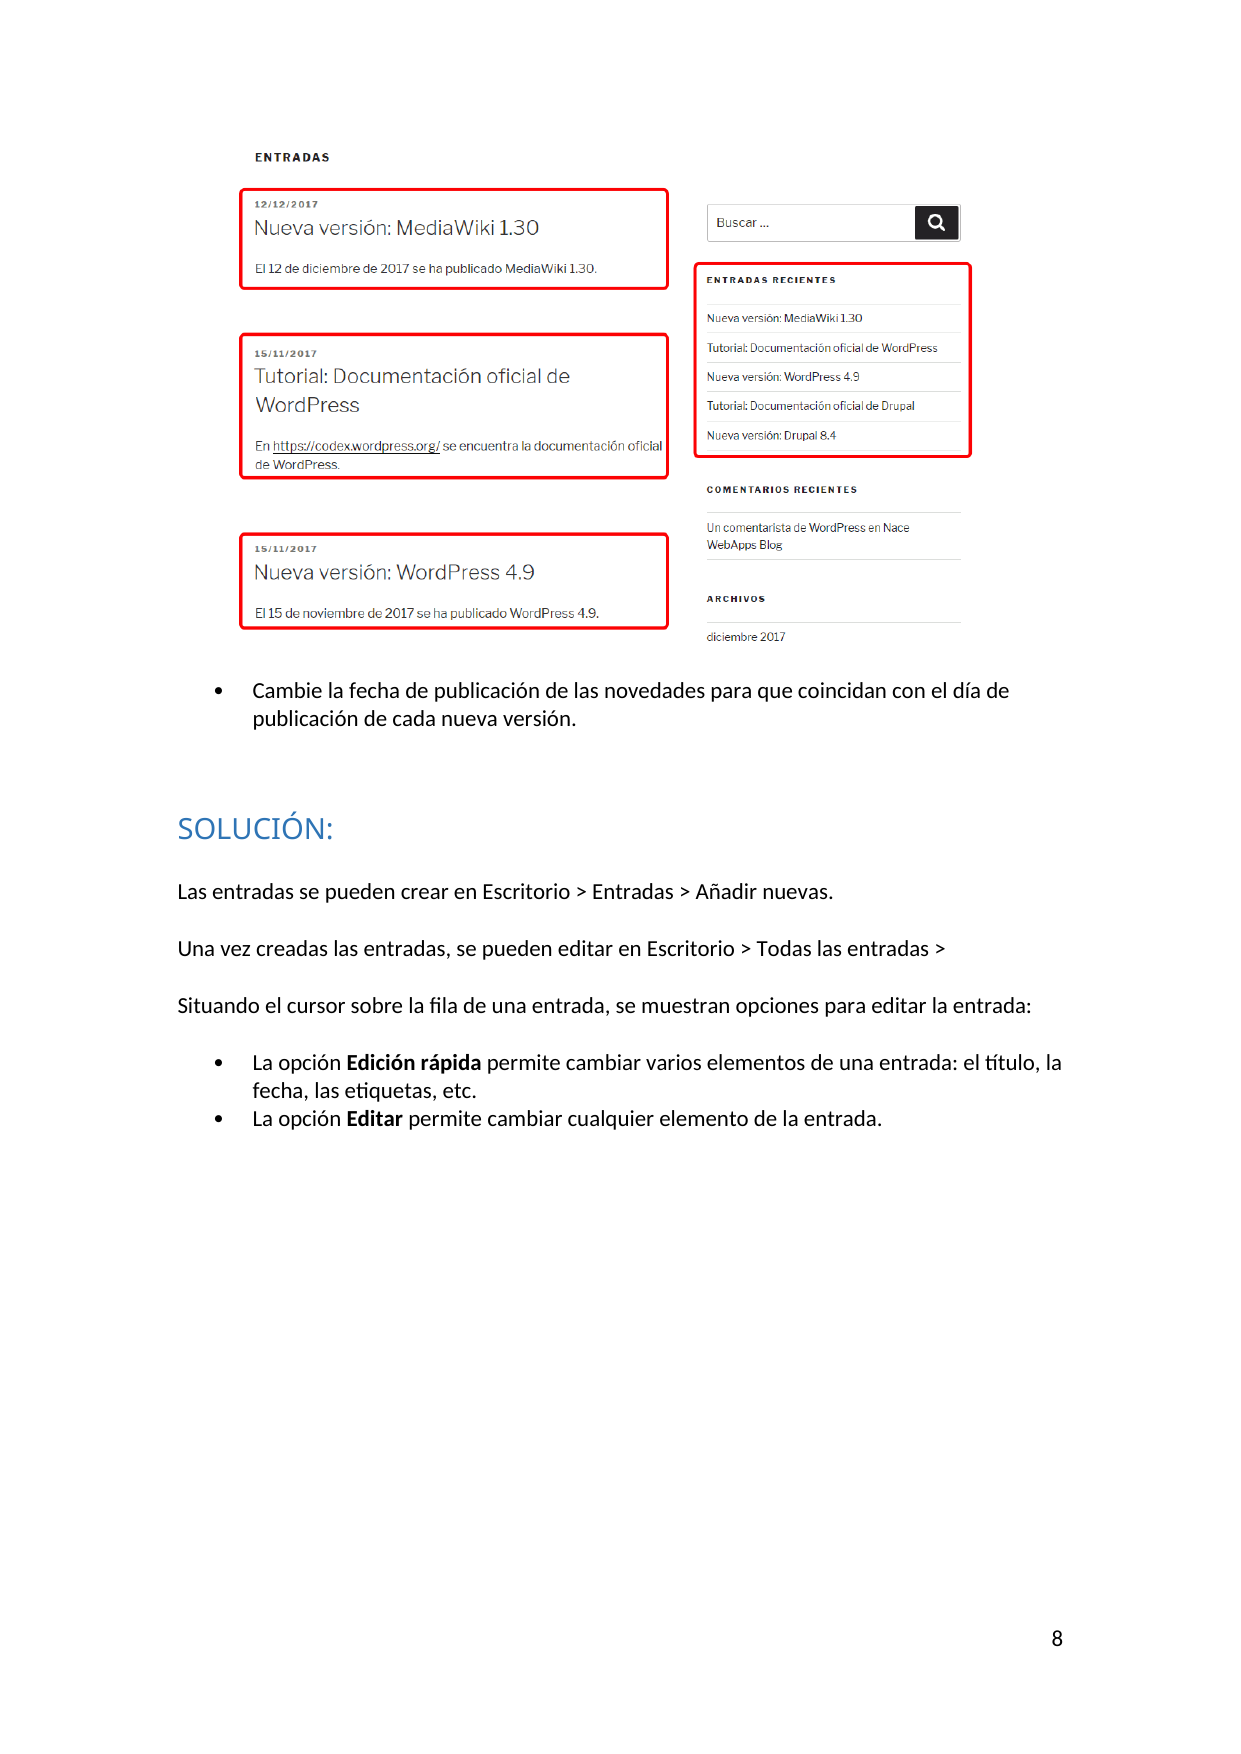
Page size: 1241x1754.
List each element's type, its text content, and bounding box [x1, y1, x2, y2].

subtitle SOLUCIÓN: [177, 808, 1063, 848]
list Cambie la fecha de publicación de las novedades para que coincidan con el día de publicación de cada nueva versión. [215, 676, 1063, 732]
text Las entradas se pueden crear en Escritorio > Entradas > Añadir nuevas. [177, 877, 1063, 905]
picture [214, 147, 1001, 647]
list La opción Edición rápida permite cambiar varios elementos de una entrada: el título, la fecha, las etiquetas, etc. [215, 1048, 1063, 1104]
list La opción Editar permite cambiar cualquier elemento de la entrada. [215, 1104, 1063, 1132]
text Una vez creadas las entradas, se pueden editar en Escritorio > Todas las entradas > [177, 934, 1063, 962]
text Situando el cursor sobre la fila de una entrada, se muestran opciones para editar la entrada: [177, 991, 1063, 1019]
